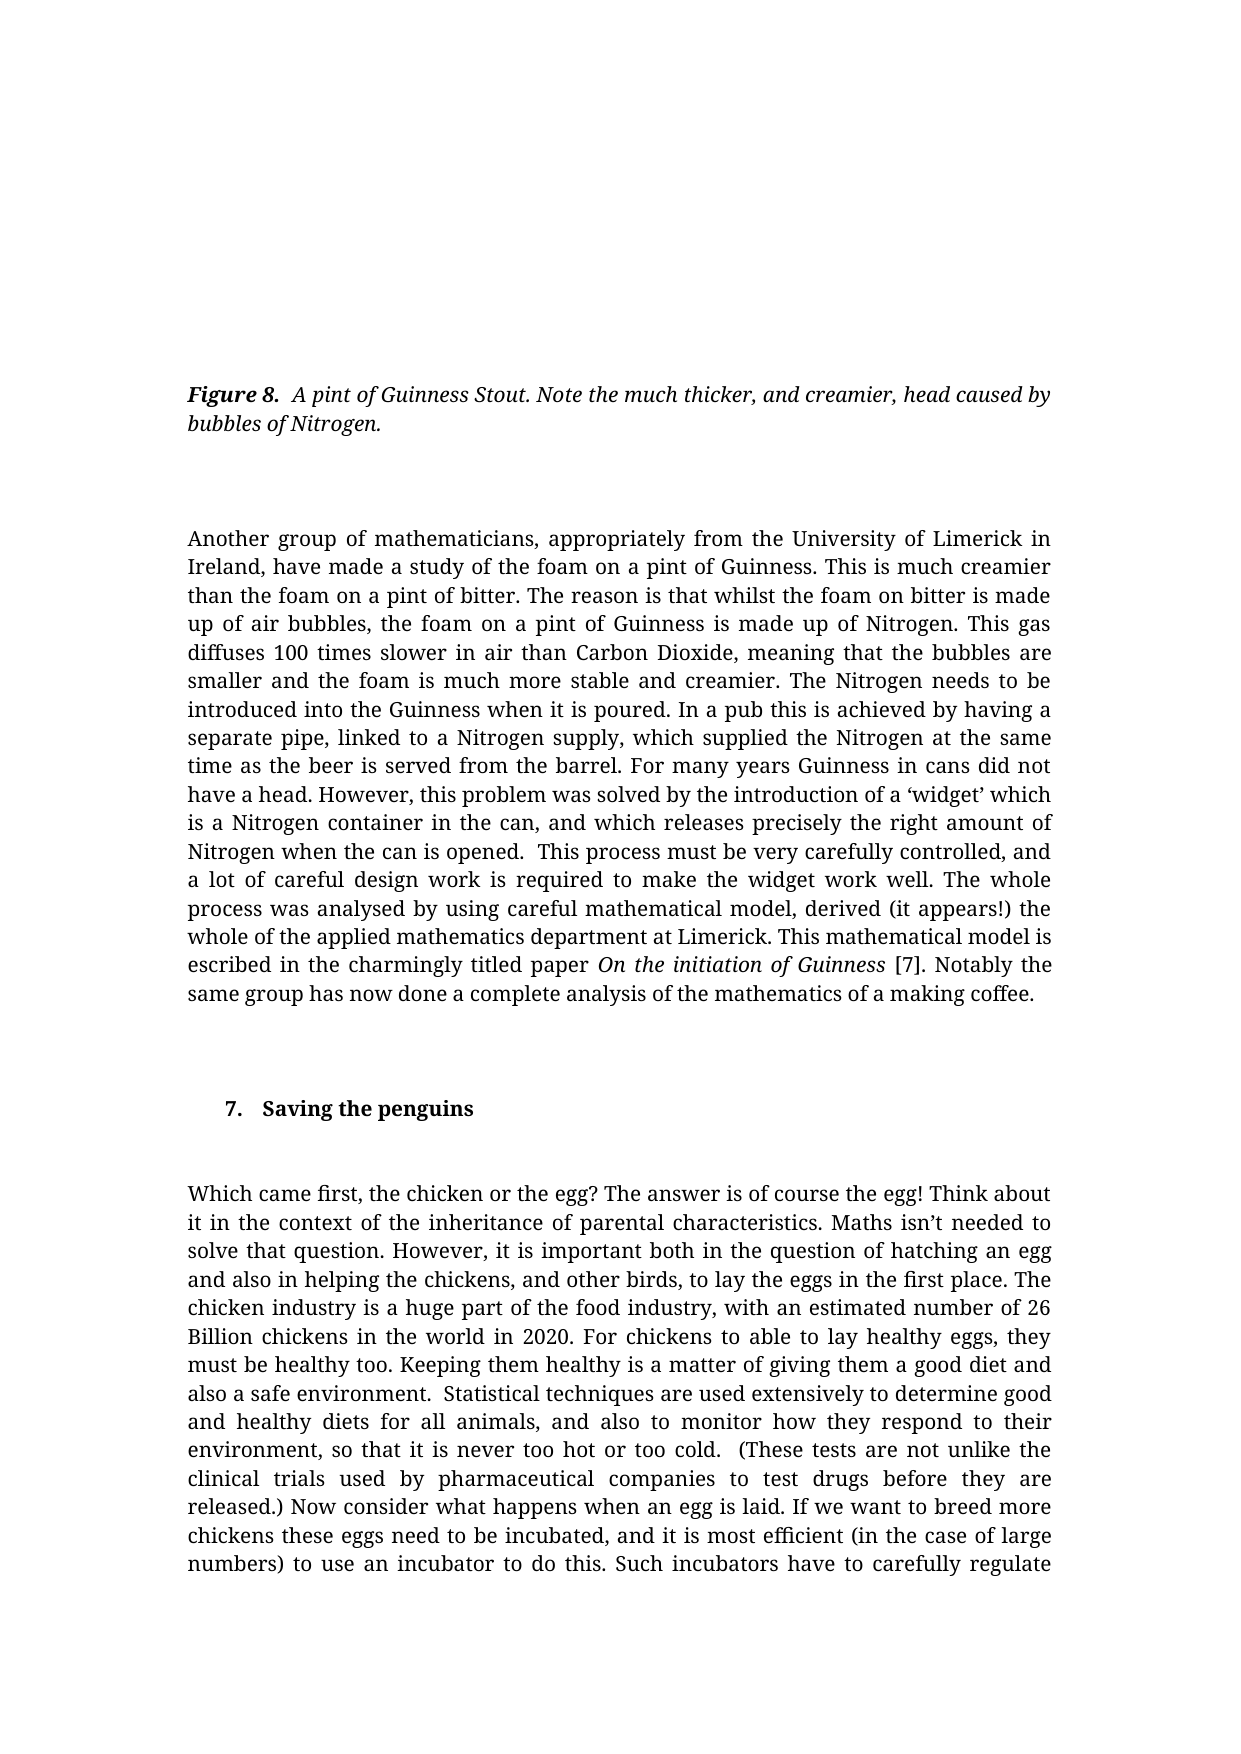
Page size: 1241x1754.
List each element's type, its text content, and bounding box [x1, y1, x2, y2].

text Figure 8. A pint of Guinness Stout. Note the much thicker, and creamier, head caused by bubbles of Nitrogen. [187, 380, 1053, 437]
text Another group of mathematicians, appropriately from the University of Limerick in Ireland, have made a study of the foam on a pint of Guinness. This is much creamier than the foam on a pint of bitter. The reason is that whilst the foam on bitter is made up of air bubbles, the foam on a pint of Guinness is made up of Nitrogen. This gas diffuses 100 times slower in air than Carbon Dioxide, meaning that the bubbles are smaller and the foam is much more stable and creamier. The Nitrogen needs to be introduced into the Guinness when it is poured. In a pub this is achieved by having a separate pipe, linked to a Nitrogen supply, which supplied the Nitrogen at the same time as the beer is served from the barrel. For many years Guinness in cans did not have a head. However, this problem was solved by the introduction of a ‘widget’ which is a Nitrogen container in the can, and which releases precisely the right amount of Nitrogen when the can is opened. This process must be very carefully controlled, and a lot of careful design work is required to make the widget work well. The whole process was analysed by using careful mathematical model, derived (it appears!) the whole of the applied mathematics department at Limerick. This mathematical model is escribed in the charmingly titled paper On the initiation of Guinness [7]. Notably the same group has now done a complete analysis of the mathematics of a making coffee. [187, 524, 1053, 1007]
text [187, 1179, 1053, 1578]
list Saving the penguins [225, 1094, 1053, 1123]
